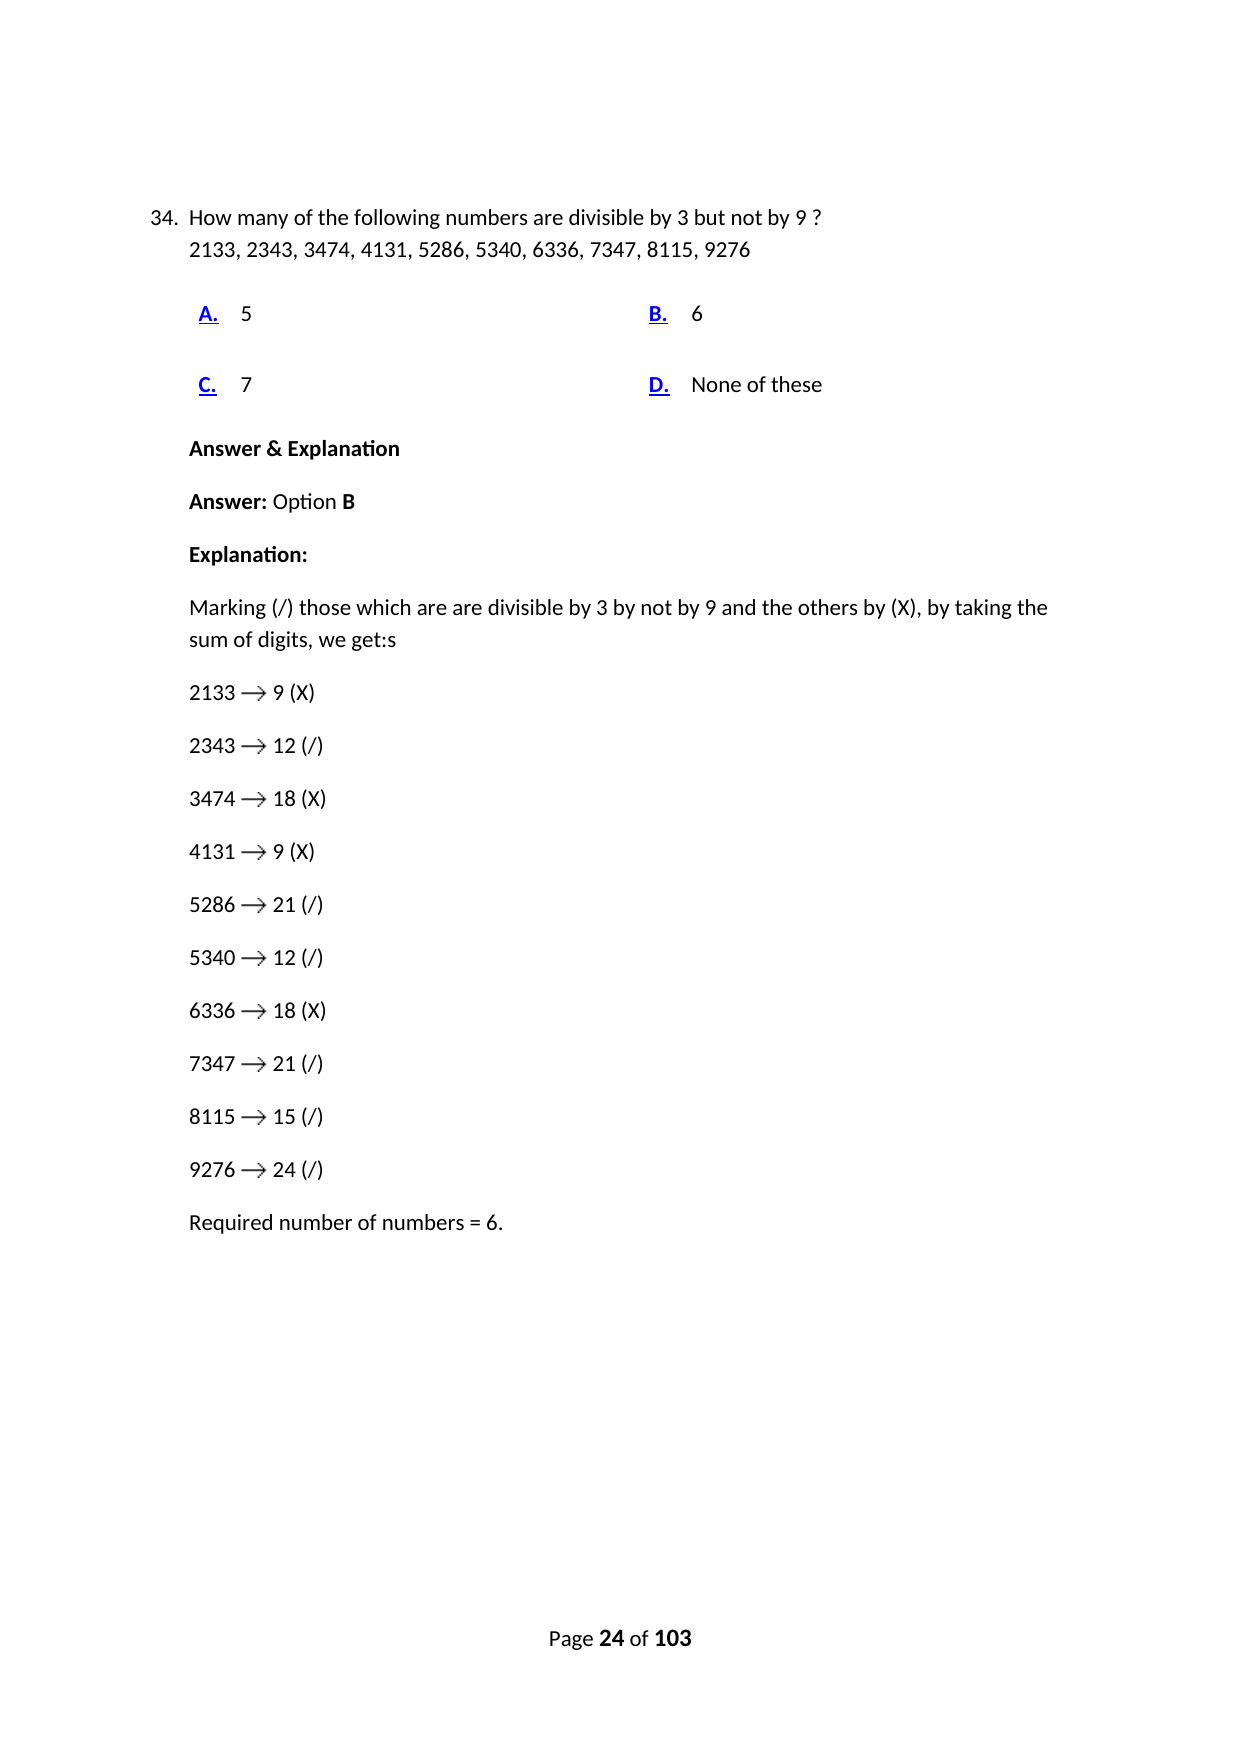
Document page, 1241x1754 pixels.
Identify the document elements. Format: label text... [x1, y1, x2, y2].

picture [240, 1004, 268, 1019]
picture [240, 792, 268, 807]
picture [240, 686, 268, 701]
picture [240, 1110, 268, 1125]
table_header How many of the following numbers are divisible by 3 but not by 9 ? 2133, 2343, 3474, 4131, 5286, 5340, 6336, 7347, 8115, 9276 [189, 203, 1090, 288]
table_cell Answer & Explanation Answer: Option B Explanation: Marking (/) those which are are divisible by 3 by not by 9 and the others by (X), by taking the sum of digits, we get:s 2133 9 (X) 2343 12 (/) 3474 18 (X) 4131 9 (X) 5286 21 (/) 5340 12 (/) 6336 18 (X) 7347 21 (/) 8115 15 (/) 9276 24 (/) Required number of numbers = 6. [189, 434, 1090, 1314]
picture [240, 1057, 268, 1072]
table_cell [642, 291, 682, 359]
picture [240, 951, 268, 966]
table_header 34. [150, 203, 189, 1314]
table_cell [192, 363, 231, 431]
picture [240, 739, 268, 754]
table_cell Answer & Explanation Answer: Option B Explanation: Marking (/) those which are are divisible by 3 by not by 9 and the others by (X), by taking the sum of digits, we get:s 2133 9 (X) 2343 12 (/) 3474 18 (X) 4131 9 (X) 5286 21 (/) 5340 12 (/) 6336 18 (X) 7347 21 (/) 8115 15 (/) 9276 24 (/) Required number of numbers = 6. [685, 291, 1089, 359]
table_cell Answer & Explanation Answer: Option B Explanation: Marking (/) those which are are divisible by 3 by not by 9 and the others by (X), by taking the sum of digits, we get:s 2133 9 (X) 2343 12 (/) 3474 18 (X) 4131 9 (X) 5286 21 (/) 5340 12 (/) 6336 18 (X) 7347 21 (/) 8115 15 (/) 9276 24 (/) Required number of numbers = 6. [234, 291, 639, 359]
picture [240, 845, 268, 860]
table_cell Answer & Explanation Answer: Option B Explanation: Marking (/) those which are are divisible by 3 by not by 9 and the others by (X), by taking the sum of digits, we get:s 2133 9 (X) 2343 12 (/) 3474 18 (X) 4131 9 (X) 5286 21 (/) 5340 12 (/) 6336 18 (X) 7347 21 (/) 8115 15 (/) 9276 24 (/) Required number of numbers = 6. [234, 363, 639, 431]
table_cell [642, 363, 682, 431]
table_cell Answer & Explanation Answer: Option B Explanation: Marking (/) those which are are divisible by 3 by not by 9 and the others by (X), by taking the sum of digits, we get:s 2133 9 (X) 2343 12 (/) 3474 18 (X) 4131 9 (X) 5286 21 (/) 5340 12 (/) 6336 18 (X) 7347 21 (/) 8115 15 (/) 9276 24 (/) Required number of numbers = 6. [685, 363, 1089, 431]
picture [240, 1163, 268, 1178]
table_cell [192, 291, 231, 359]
picture [240, 898, 268, 913]
